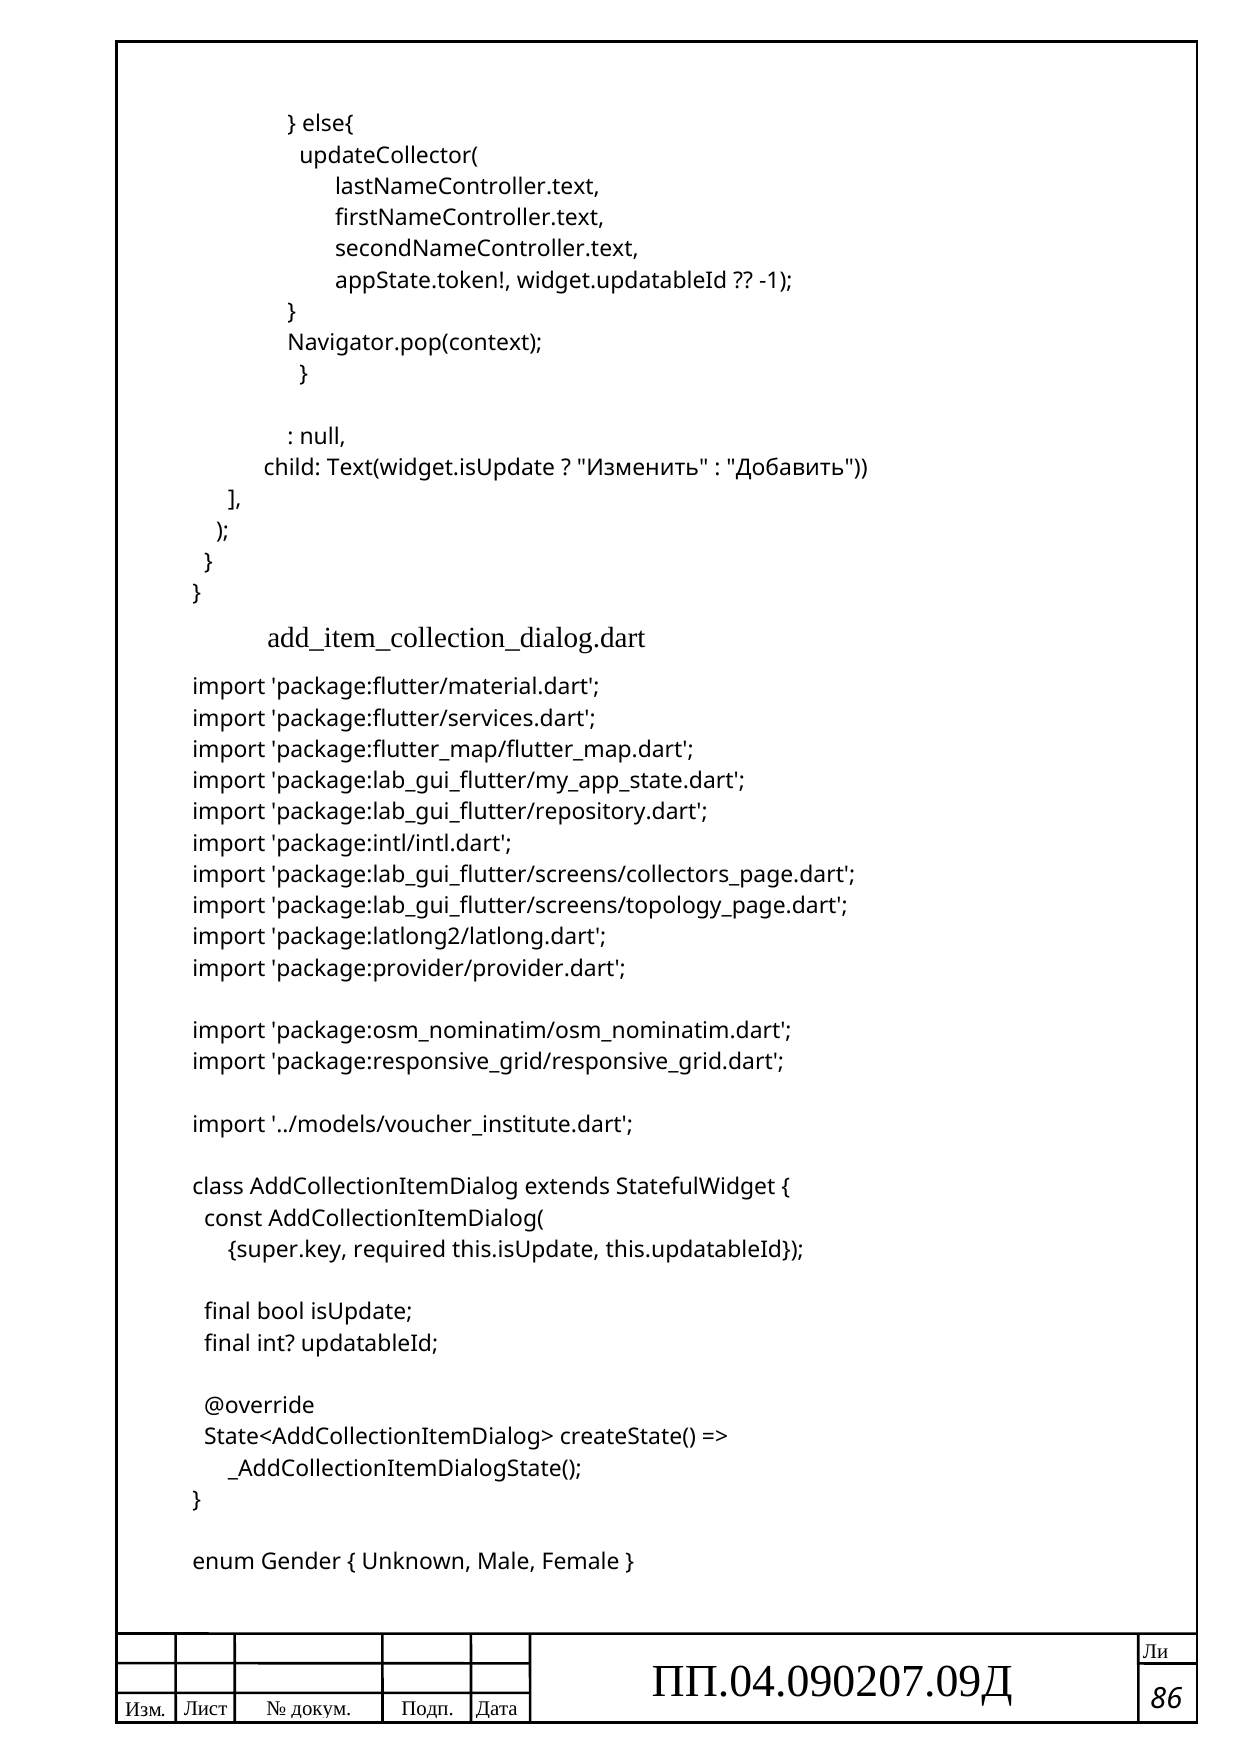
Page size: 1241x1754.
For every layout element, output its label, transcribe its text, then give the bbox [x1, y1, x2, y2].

text lastNameController.text, [192, 170, 1122, 201]
text add_item_collection_dialog.dart [192, 620, 1122, 653]
text import 'package:osm_nominatim/osm_nominatim.dart'; [192, 1014, 1122, 1045]
text import 'package:flutter_map/flutter_map.dart'; [192, 733, 1122, 764]
text updateCollector( [192, 139, 1122, 170]
text import 'package:lab_gui_flutter/screens/topology_page.dart'; [192, 889, 1122, 920]
text } [192, 545, 1122, 576]
text @override [192, 1389, 1122, 1420]
text ); [192, 514, 1122, 545]
text enum Gender { Unknown, Male, Female } [192, 1545, 1122, 1576]
text secondNameController.text, [192, 232, 1122, 264]
text import 'package:intl/intl.dart'; [192, 826, 1122, 858]
text appState.token!, widget.updatableId ?? -1); [192, 264, 1122, 295]
text } [192, 295, 1122, 326]
text import 'package:lab_gui_flutter/repository.dart'; [192, 795, 1122, 826]
text ], [192, 482, 1122, 514]
text import 'package:flutter/services.dart'; [192, 701, 1122, 733]
text import 'package:provider/provider.dart'; [192, 951, 1122, 983]
text import 'package:responsive_grid/responsive_grid.dart'; [192, 1045, 1122, 1076]
text } else{ [192, 107, 1122, 139]
text import 'package:flutter/material.dart'; [192, 670, 1122, 701]
text import 'package:lab_gui_flutter/my_app_state.dart'; [192, 764, 1122, 795]
text class AddCollectionItemDialog extends StatefulWidget { [192, 1170, 1122, 1201]
text const AddCollectionItemDialog( [192, 1201, 1122, 1233]
text Navigator.pop(context); [192, 326, 1122, 357]
text } [192, 576, 1122, 607]
text _AddCollectionItemDialogState(); [192, 1451, 1122, 1483]
text } [192, 357, 1122, 389]
text final bool isUpdate; [192, 1295, 1122, 1326]
text import 'package:latlong2/latlong.dart'; [192, 920, 1122, 951]
text firstNameController.text, [192, 201, 1122, 232]
text import 'package:lab_gui_flutter/screens/collectors_page.dart'; [192, 858, 1122, 889]
text : null, [192, 420, 1122, 451]
text final int? updatableId; [192, 1326, 1122, 1358]
text import '../models/voucher_institute.dart'; [192, 1108, 1122, 1139]
text State<AddCollectionItemDialog> createState() => [192, 1420, 1122, 1451]
text {super.key, required this.isUpdate, this.updatableId}); [192, 1233, 1122, 1264]
text } [192, 1483, 1122, 1514]
text child: Text(widget.isUpdate ? "Изменить" : "Добавить")) [192, 451, 1122, 482]
